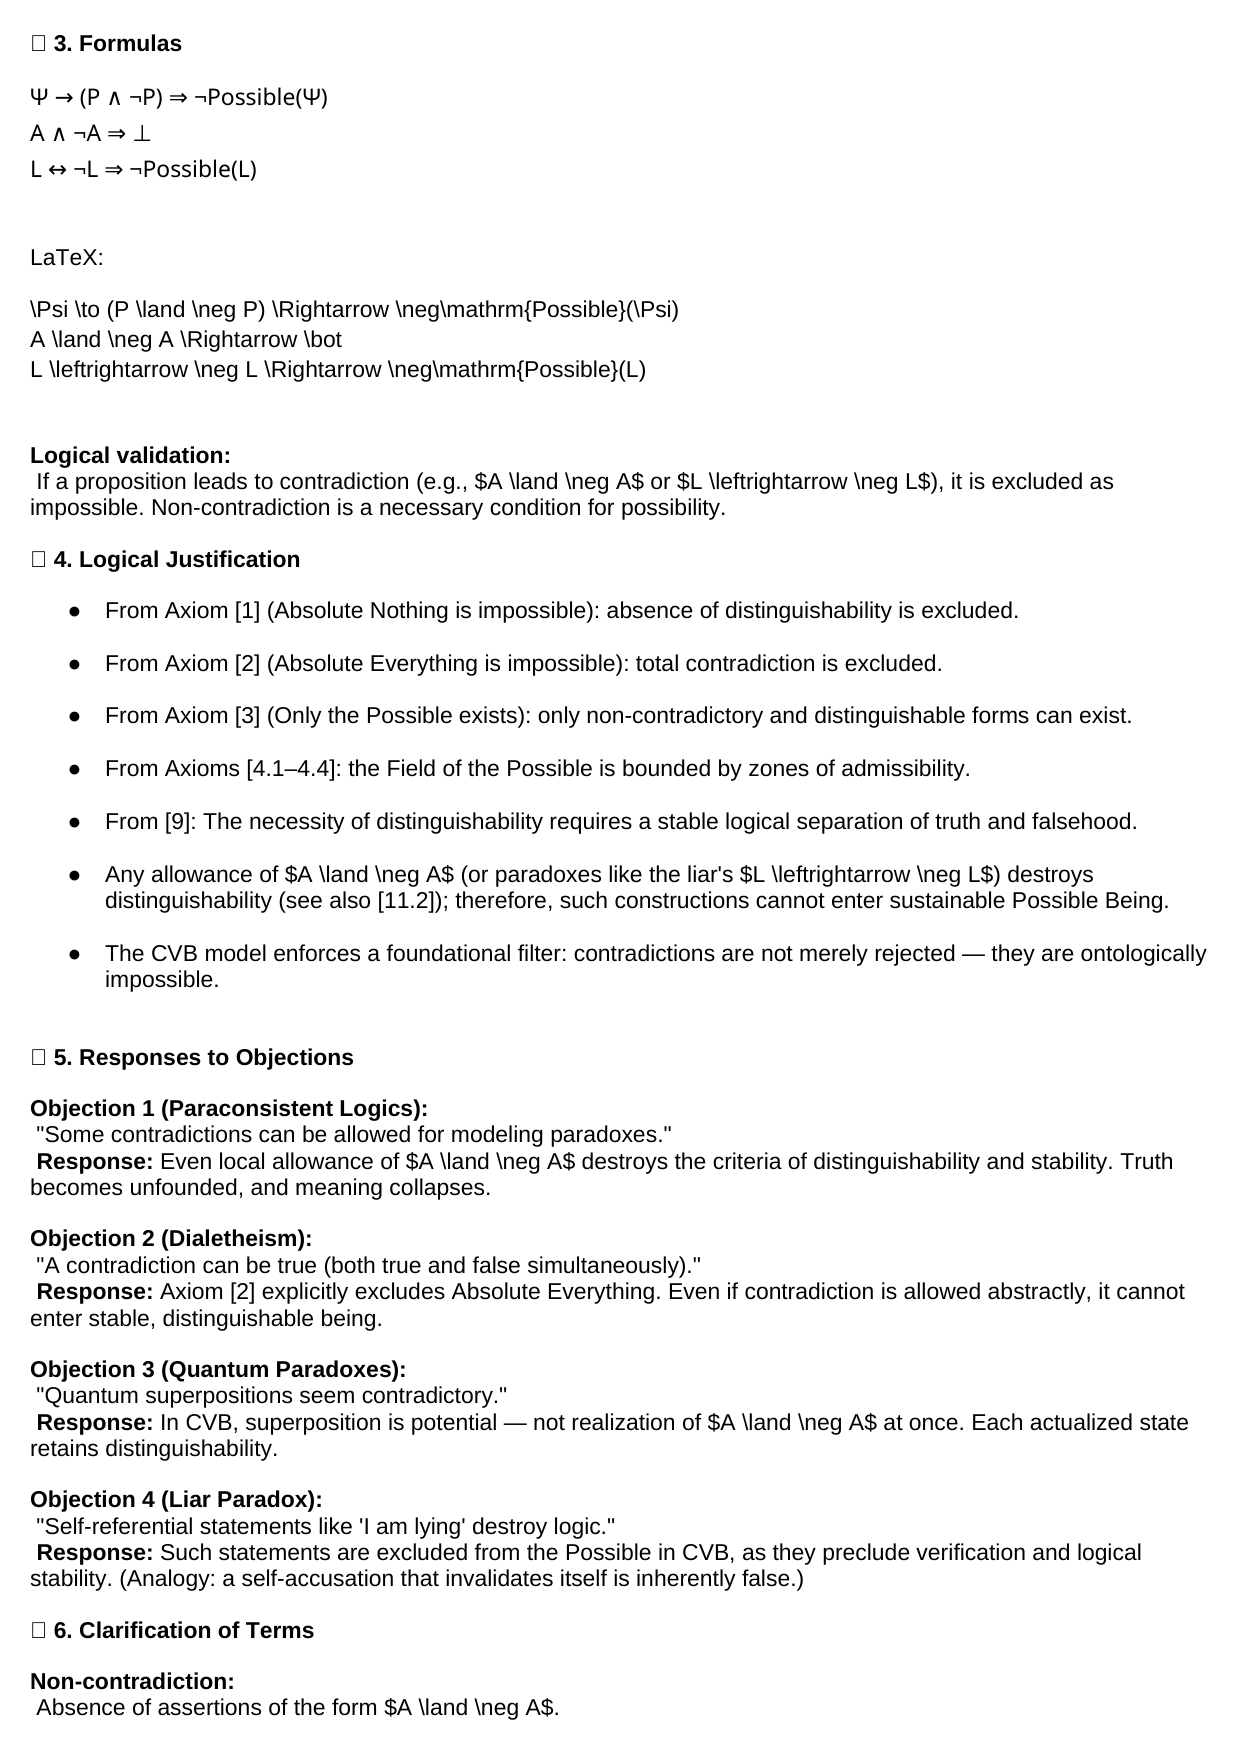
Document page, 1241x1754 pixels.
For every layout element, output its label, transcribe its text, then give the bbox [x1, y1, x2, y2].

text A ∧ ¬A ⇒ ⊥ [30, 117, 1210, 148]
text Objection 2 (Dialetheism): "A contradiction can be true (both true and false simultaneously)." Response: Axiom [2] explicitly excludes Absolute Everything. Even if contradiction is allowed abstractly, it cannot enter stable, distinguishable being. [30, 1225, 1210, 1331]
text Non-contradiction: Absence of assertions of the form $A \land \neg A$. [30, 1668, 1210, 1721]
text 🔹 5. Responses to Objections [30, 1044, 1210, 1070]
list From Axiom [1] (Absolute Nothing is impossible): absence of distinguishability is excluded. [67, 597, 1210, 650]
text 🔹 3. Formulas [30, 30, 1210, 56]
text Ψ → (P ∧ ¬P) ⇒ ¬Possible(Ψ) [30, 81, 1210, 113]
list From Axioms [4.1–4.4]: the Field of the Possible is bounded by zones of admissibility. [67, 755, 1210, 808]
text Objection 1 (Paraconsistent Logics): "Some contradictions can be allowed for modeling paradoxes." Response: Even local allowance of $A \land \neg A$ destroys the criteria of distinguishability and stability. Truth becomes unfounded, and meaning collapses. [30, 1095, 1210, 1200]
list The CVB model enforces a foundational filter: contradictions are not merely rejected — they are ontologically impossible. [67, 939, 1210, 1019]
text Objection 4 (Liar Paradox): "Self-referential statements like 'I am lying' destroy logic." Response: Such statements are excluded from the Possible in CVB, as they preclude verification and logical stability. (Analogy: a self-accusation that invalidates itself is inherently false.) [30, 1486, 1210, 1592]
text A \land \neg A \Rightarrow \bot [30, 326, 1210, 352]
text 🔹 4. Logical Justification [30, 546, 1210, 572]
text L ↔ ¬L ⇒ ¬Possible(L) [30, 153, 1210, 184]
text LaTeX: [30, 244, 1210, 271]
list Any allowance of $A \land \neg A$ (or paradoxes like the liar's $L \leftrightarrow \neg L$) destroys distinguishability (see also [11.2]); therefore, such constructions cannot enter sustainable Possible Being. [67, 861, 1210, 939]
text L \leftrightarrow \neg L \Rightarrow \neg\mathrm{Possible}(L) [30, 356, 1210, 382]
list From [9]: The necessity of distinguishability requires a stable logical separation of truth and falsehood. [67, 808, 1210, 861]
text Objection 3 (Quantum Paradoxes): "Quantum superpositions seem contradictory." Response: In CVB, superposition is potential — not realization of $A \land \neg A$ at once. Each actualized state retains distinguishability. [30, 1356, 1210, 1461]
text Logical validation: If a proposition leads to contradiction (e.g., $A \land \neg A$ or $L \leftrightarrow \neg L$), it is excluded as impossible. Non-contradiction is a necessary condition for possibility. [30, 442, 1210, 521]
text \Psi \to (P \land \neg P) \Rightarrow \neg\mathrm{Possible}(\Psi) [30, 296, 1210, 322]
list From Axiom [3] (Only the Possible exists): only non-contradictory and distinguishable forms can exist. [67, 702, 1210, 755]
text 🔹 6. Clarification of Terms [30, 1617, 1210, 1643]
list From Axiom [2] (Absolute Everything is impossible): total contradiction is excluded. [67, 650, 1210, 702]
